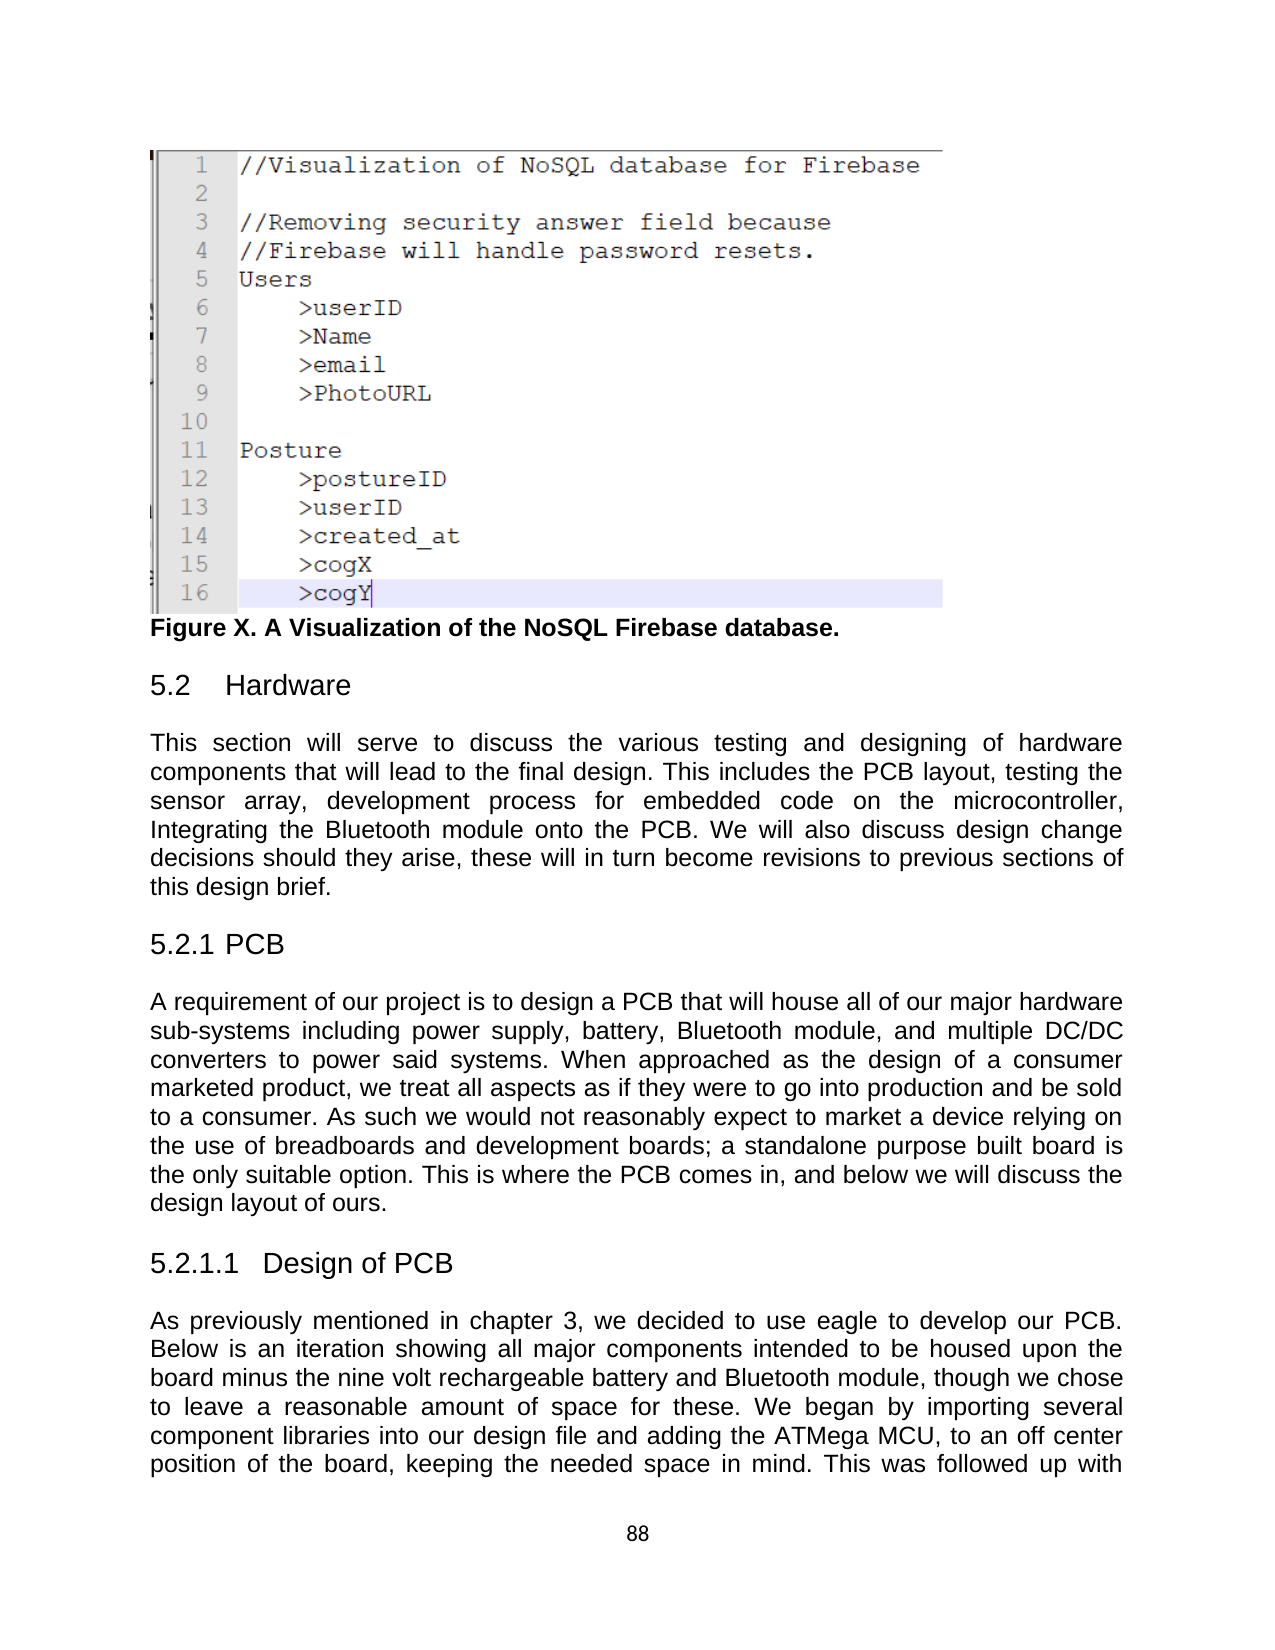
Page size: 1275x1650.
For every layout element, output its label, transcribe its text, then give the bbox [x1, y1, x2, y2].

text A requirement of our project is to design a PCB that will house all of our major hardware sub-systems including power supply, battery, Bluetooth module, and multiple DC/DC converters to power said systems. When approached as the design of a consumer marketed product, we treat all aspects as if they were to go into production and be sold to a consumer. As such we would not reasonably expect to market a device relying on the use of breadboards and development boards; a standalone purpose built board is the only suitable option. This is where the PCB comes in, and below we will discuss the design layout of ours. [150, 987, 1125, 1217]
text This section will serve to discuss the various testing and designing of hardware components that will lead to the final design. This includes the PCB layout, testing the sensor array, development process for embedded code on the microcontroller, Integrating the Bluetooth module onto the PCB. We will also discuss design change decisions should they arise, these will in turn become revisions to previous sections of this design brief. [150, 728, 1125, 901]
subtitle Hardware [150, 668, 1125, 702]
subtitle PCB [150, 927, 1125, 961]
subtitle Design of PCB [150, 1246, 1125, 1279]
text Figure X. A Visualization of the NoSQL Firebase database. [150, 613, 1125, 642]
picture [150, 150, 943, 614]
